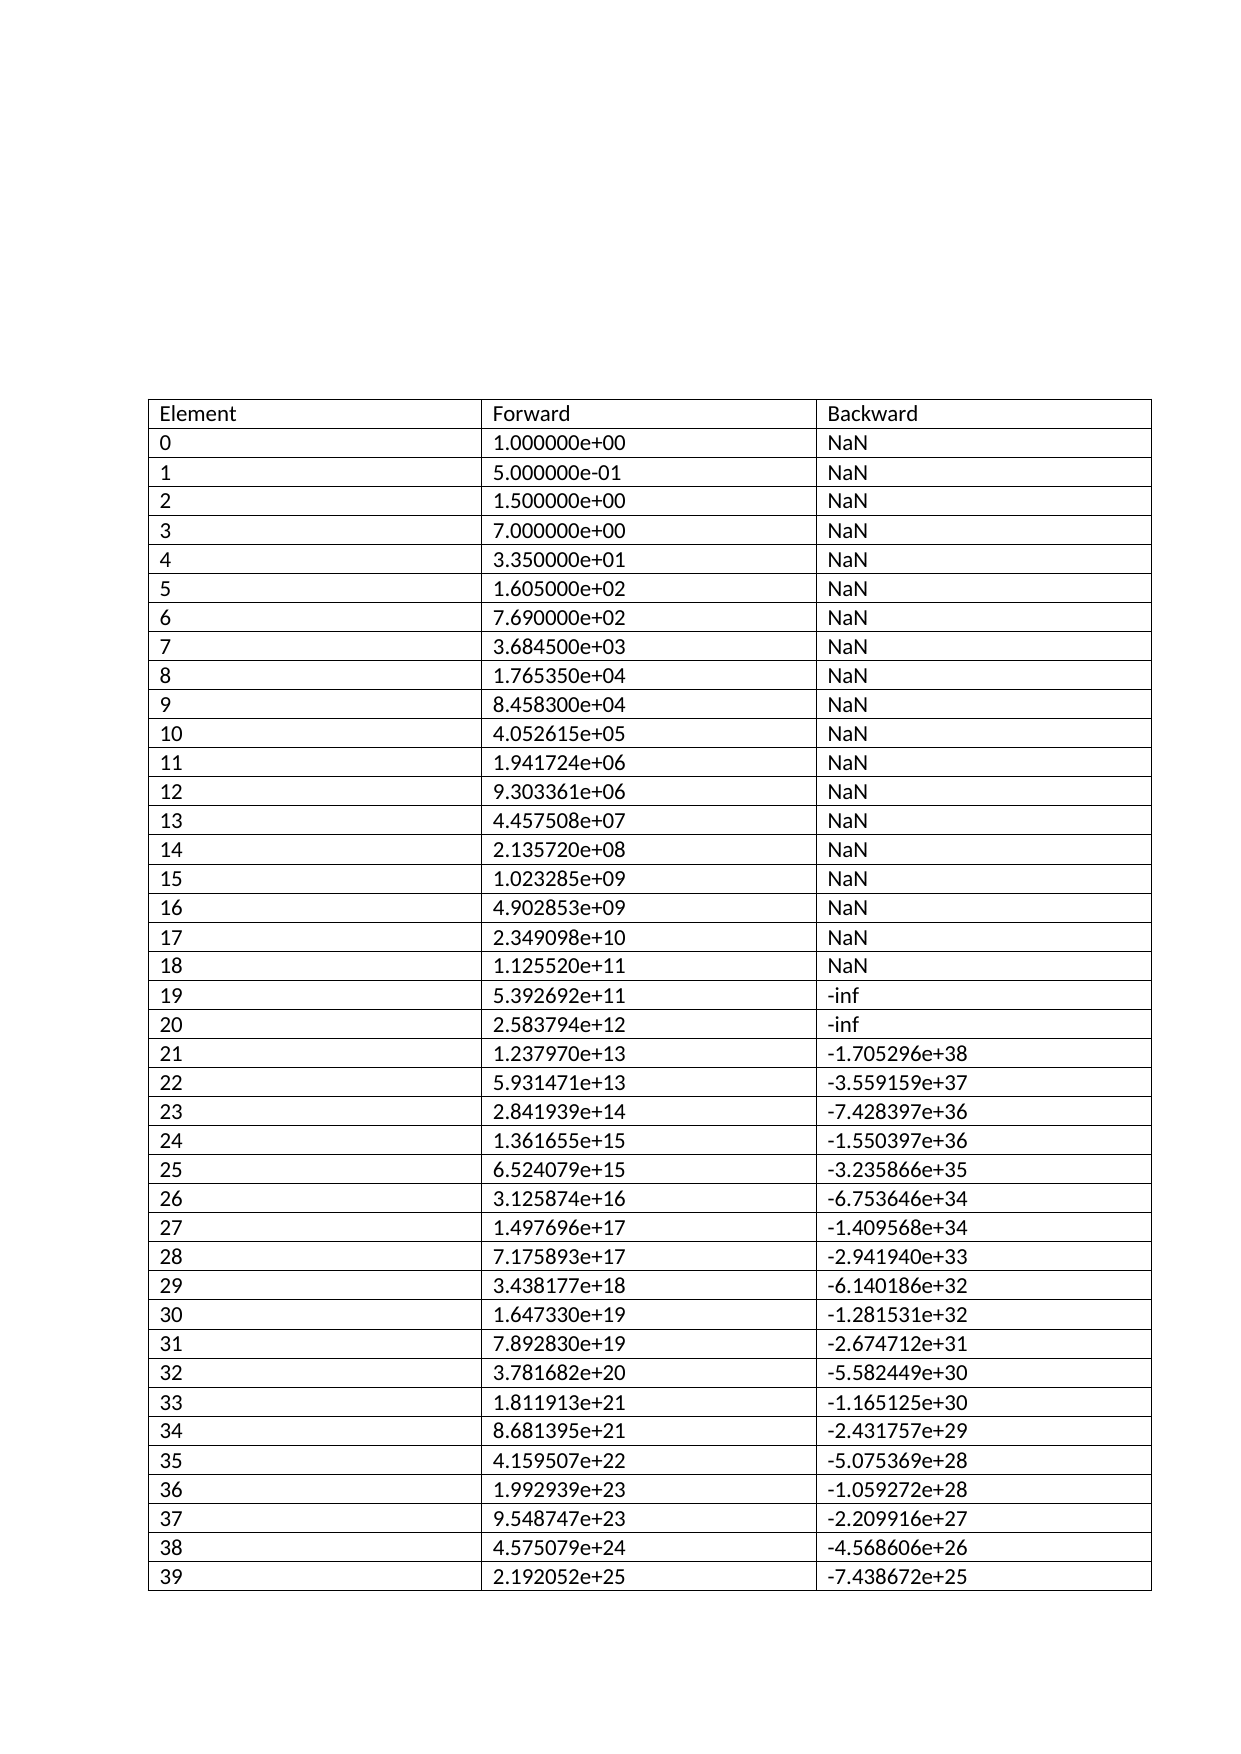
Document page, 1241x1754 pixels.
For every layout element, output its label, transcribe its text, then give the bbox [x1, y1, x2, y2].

table_cell -1.165125e+30 [817, 1388, 1151, 1416]
table_cell 1.000000e+00 [482, 429, 816, 457]
table_cell NaN [817, 516, 1151, 544]
table_cell -2.209916e+27 [817, 1504, 1151, 1532]
table_cell 20 [149, 1010, 481, 1038]
table_cell 1 [149, 458, 481, 486]
table_cell 33 [149, 1388, 481, 1416]
table_cell -1.550397e+36 [817, 1126, 1151, 1154]
table_cell 11 [149, 748, 481, 776]
table_cell 7.892830e+19 [482, 1330, 816, 1357]
table_cell 27 [149, 1213, 481, 1241]
table_cell 3.438177e+18 [482, 1271, 816, 1299]
table_cell 1.497696e+17 [482, 1213, 816, 1241]
table_cell -2.674712e+31 [817, 1330, 1151, 1357]
table_cell 4.902853e+09 [482, 894, 816, 922]
table_cell 17 [149, 923, 481, 951]
table_cell -5.075369e+28 [817, 1446, 1151, 1474]
table_cell NaN [817, 835, 1151, 863]
table_cell 22 [149, 1068, 481, 1096]
table_cell 7.000000e+00 [482, 516, 816, 544]
table_cell -1.059272e+28 [817, 1475, 1151, 1503]
table_cell 9.548747e+23 [482, 1504, 816, 1532]
table_cell 3.781682e+20 [482, 1359, 816, 1387]
table_cell 2.349098e+10 [482, 923, 816, 951]
table_cell NaN [817, 952, 1151, 980]
table_cell 3.350000e+01 [482, 545, 816, 573]
table_cell NaN [817, 806, 1151, 834]
table_cell 34 [149, 1417, 481, 1445]
table_cell 7.690000e+02 [482, 603, 816, 631]
table_cell 18 [149, 952, 481, 980]
table_cell 2 [149, 487, 481, 515]
table_cell 4 [149, 545, 481, 573]
table_cell 1.647330e+19 [482, 1300, 816, 1328]
table_cell 2.841939e+14 [482, 1097, 816, 1125]
table_cell 3 [149, 516, 481, 544]
table_cell NaN [817, 865, 1151, 892]
table_cell 39 [149, 1562, 481, 1590]
table_cell 16 [149, 894, 481, 922]
table_header Backward [817, 400, 1151, 427]
table_cell -3.235866e+35 [817, 1155, 1151, 1183]
table_cell 0 [149, 429, 481, 457]
table_cell 2.192052e+25 [482, 1562, 816, 1590]
table_cell 37 [149, 1504, 481, 1532]
table_cell 7.175893e+17 [482, 1242, 816, 1270]
table_cell 2.583794e+12 [482, 1010, 816, 1038]
table_cell NaN [817, 719, 1151, 747]
table_cell NaN [817, 603, 1151, 631]
table_cell 15 [149, 865, 481, 892]
table_cell 1.023285e+09 [482, 865, 816, 892]
table_cell 21 [149, 1039, 481, 1067]
table_cell 1.605000e+02 [482, 574, 816, 602]
table_cell 28 [149, 1242, 481, 1270]
table_cell 6 [149, 603, 481, 631]
table_cell 35 [149, 1446, 481, 1474]
table_cell 1.765350e+04 [482, 661, 816, 689]
table_cell 8 [149, 661, 481, 689]
table_cell NaN [817, 574, 1151, 602]
table_cell 10 [149, 719, 481, 747]
table_cell -6.140186e+32 [817, 1271, 1151, 1299]
table_cell 1.500000e+00 [482, 487, 816, 515]
table_cell 23 [149, 1097, 481, 1125]
table_cell -5.582449e+30 [817, 1359, 1151, 1387]
table_cell NaN [817, 661, 1151, 689]
table_cell 19 [149, 981, 481, 1009]
table_cell 5.392692e+11 [482, 981, 816, 1009]
table_cell -1.705296e+38 [817, 1039, 1151, 1067]
table_cell 13 [149, 806, 481, 834]
table_cell 26 [149, 1184, 481, 1212]
table_cell NaN [817, 777, 1151, 805]
table_cell -2.941940e+33 [817, 1242, 1151, 1270]
table_cell NaN [817, 748, 1151, 776]
table_cell 4.575079e+24 [482, 1533, 816, 1561]
table_cell 1.992939e+23 [482, 1475, 816, 1503]
table_cell 8.458300e+04 [482, 690, 816, 718]
table_cell 1.811913e+21 [482, 1388, 816, 1416]
table_cell -6.753646e+34 [817, 1184, 1151, 1212]
table_cell 2.135720e+08 [482, 835, 816, 863]
table_header Element [149, 400, 481, 427]
table_cell 32 [149, 1359, 481, 1387]
table_cell 1.237970e+13 [482, 1039, 816, 1067]
table_cell 12 [149, 777, 481, 805]
table_cell -4.568606e+26 [817, 1533, 1151, 1561]
table_cell 1.361655e+15 [482, 1126, 816, 1154]
table_cell 38 [149, 1533, 481, 1561]
table_cell NaN [817, 545, 1151, 573]
table_cell 30 [149, 1300, 481, 1328]
table_cell 29 [149, 1271, 481, 1299]
table_cell 4.159507e+22 [482, 1446, 816, 1474]
table_cell 1.125520e+11 [482, 952, 816, 980]
table_cell 7 [149, 632, 481, 660]
table_cell NaN [817, 894, 1151, 922]
table_cell -7.428397e+36 [817, 1097, 1151, 1125]
table_cell 31 [149, 1330, 481, 1357]
table_cell -1.281531e+32 [817, 1300, 1151, 1328]
table_cell -7.438672e+25 [817, 1562, 1151, 1590]
table_cell 1.941724e+06 [482, 748, 816, 776]
table_cell -inf [817, 981, 1151, 1009]
table_cell NaN [817, 923, 1151, 951]
table_cell 3.684500e+03 [482, 632, 816, 660]
table_cell 8.681395e+21 [482, 1417, 816, 1445]
table_cell 5 [149, 574, 481, 602]
table_cell 6.524079e+15 [482, 1155, 816, 1183]
table_cell NaN [817, 690, 1151, 718]
table_cell 5.931471e+13 [482, 1068, 816, 1096]
table_cell -2.431757e+29 [817, 1417, 1151, 1445]
table_cell 4.457508e+07 [482, 806, 816, 834]
table_header Forward [482, 400, 816, 427]
table_cell -1.409568e+34 [817, 1213, 1151, 1241]
table_cell 9.303361e+06 [482, 777, 816, 805]
table_cell 25 [149, 1155, 481, 1183]
table_cell -inf [817, 1010, 1151, 1038]
table_cell -3.559159e+37 [817, 1068, 1151, 1096]
table_cell 36 [149, 1475, 481, 1503]
table_cell 5.000000e-01 [482, 458, 816, 486]
table_cell 14 [149, 835, 481, 863]
table_cell NaN [817, 458, 1151, 486]
table_cell 4.052615e+05 [482, 719, 816, 747]
table_cell NaN [817, 487, 1151, 515]
table_cell NaN [817, 632, 1151, 660]
table_cell 9 [149, 690, 481, 718]
table_cell NaN [817, 429, 1151, 457]
table_cell 3.125874e+16 [482, 1184, 816, 1212]
table_cell 24 [149, 1126, 481, 1154]
